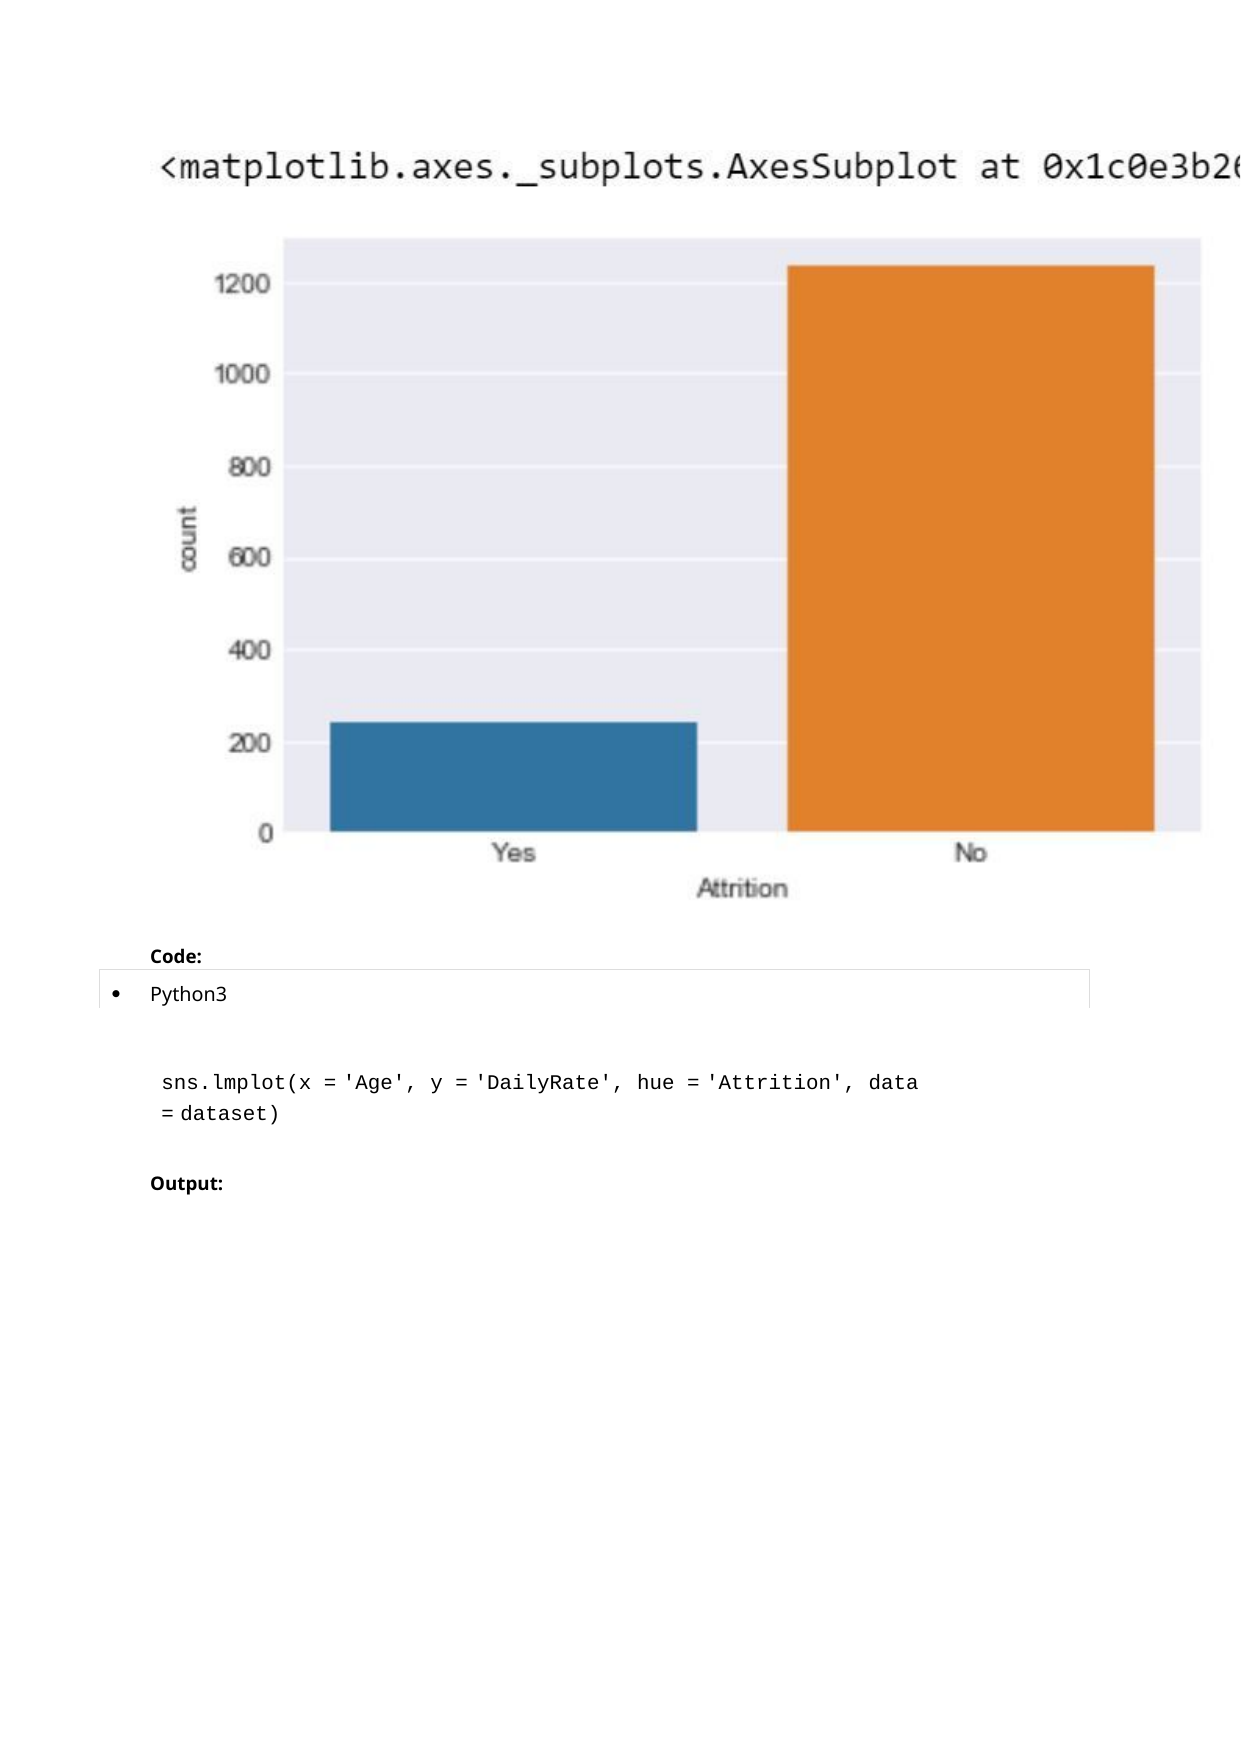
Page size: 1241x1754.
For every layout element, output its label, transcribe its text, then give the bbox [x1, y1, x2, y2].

table_header sns.lmplot(x = 'Age', y = 'DailyRate', hue = 'Attrition', data = dataset) [150, 1029, 946, 1170]
text Output: [150, 1170, 1090, 1196]
picture [150, 150, 1241, 933]
text Code: [150, 944, 1090, 969]
list Python3 [100, 970, 1089, 1008]
